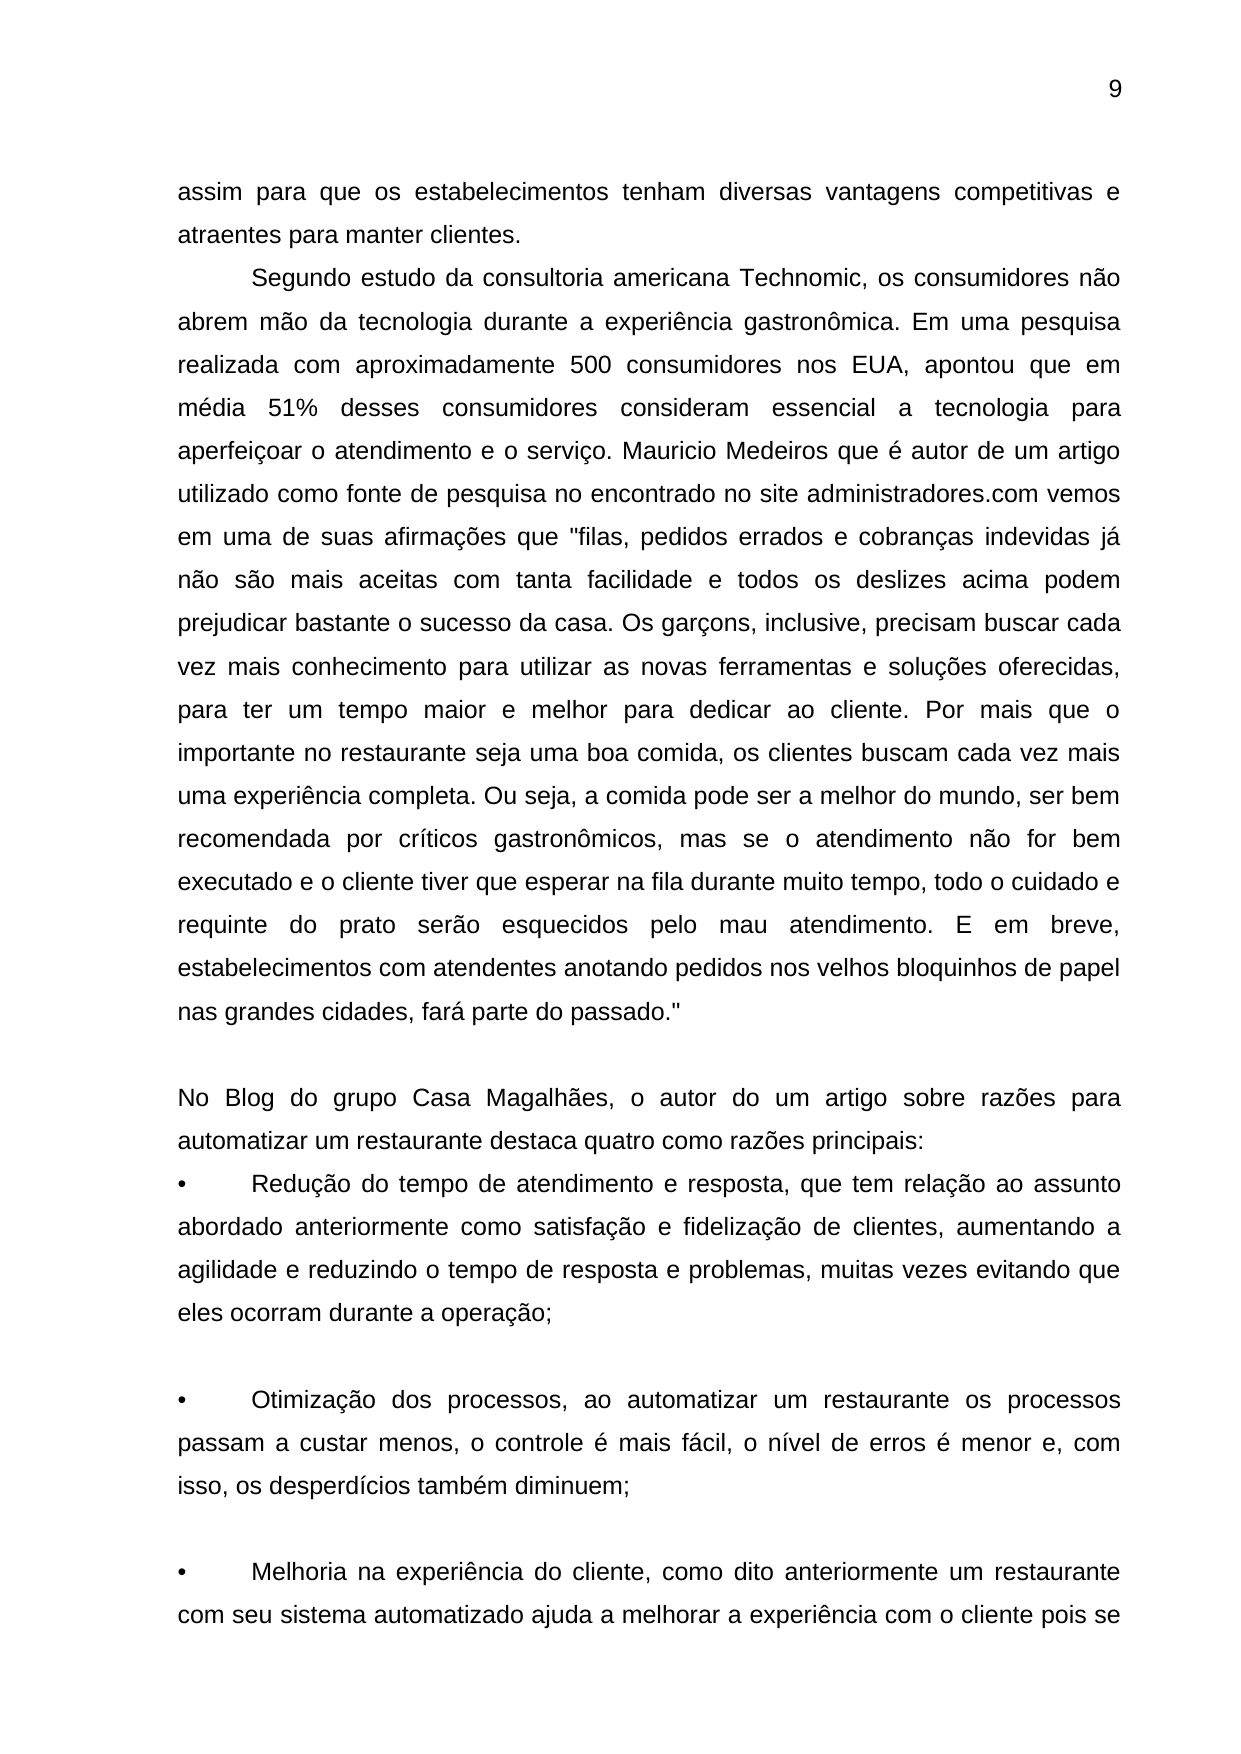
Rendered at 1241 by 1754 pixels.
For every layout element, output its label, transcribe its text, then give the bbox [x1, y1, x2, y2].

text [177, 177, 1122, 249]
text • Otimização dos processos, ao automatizar um restaurante os processos passam a custar menos, o controle é mais fácil, o nível de erros é menor e, com isso, os desperdícios também diminuem; [177, 1385, 1122, 1500]
text No Blog do grupo Casa Magalhães, o autor do um artigo sobre razões para automatizar um restaurante destaca quatro como razões principais: [177, 1083, 1122, 1155]
text • Redução do tempo de atendimento e resposta, que tem relação ao assunto abordado anteriormente como satisfação e fidelização de clientes, aumentando a agilidade e reduzindo o tempo de resposta e problemas, muitas vezes evitando que eles ocorram durante a operação; [177, 1169, 1122, 1327]
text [177, 1557, 1122, 1629]
text Segundo estudo da consultoria americana Technomic, os consumidores não abrem mão da tecnologia durante a experiência gastronômica. Em uma pesquisa realizada com aproximadamente 500 consumidores nos EUA, apontou que em média 51% desses consumidores consideram essencial a tecnologia para aperfeiçoar o atendimento e o serviço. Mauricio Medeiros que é autor de um artigo utilizado como fonte de pesquisa no encontrado no site administradores.com vemos em uma de suas afirmações que "filas, pedidos errados e cobranças indevidas já não são mais aceitas com tanta facilidade e todos os deslizes acima podem prejudicar bastante o sucesso da casa. Os garçons, inclusive, precisam buscar cada vez mais conhecimento para utilizar as novas ferramentas e soluções oferecidas, para ter um tempo maior e melhor para dedicar ao cliente. Por mais que o importante no restaurante seja uma boa comida, os clientes buscam cada vez mais uma experiência completa. Ou seja, a comida pode ser a melhor do mundo, ser bem recomendada por críticos gastronômicos, mas se o atendimento não for bem executado e o cliente tiver que esperar na fila durante muito tempo, todo o cuidado e requinte do prato serão esquecidos pelo mau atendimento. E em breve, estabelecimentos com atendentes anotando pedidos nos velhos bloquinhos de papel nas grandes cidades, fará parte do passado." [177, 263, 1122, 1025]
